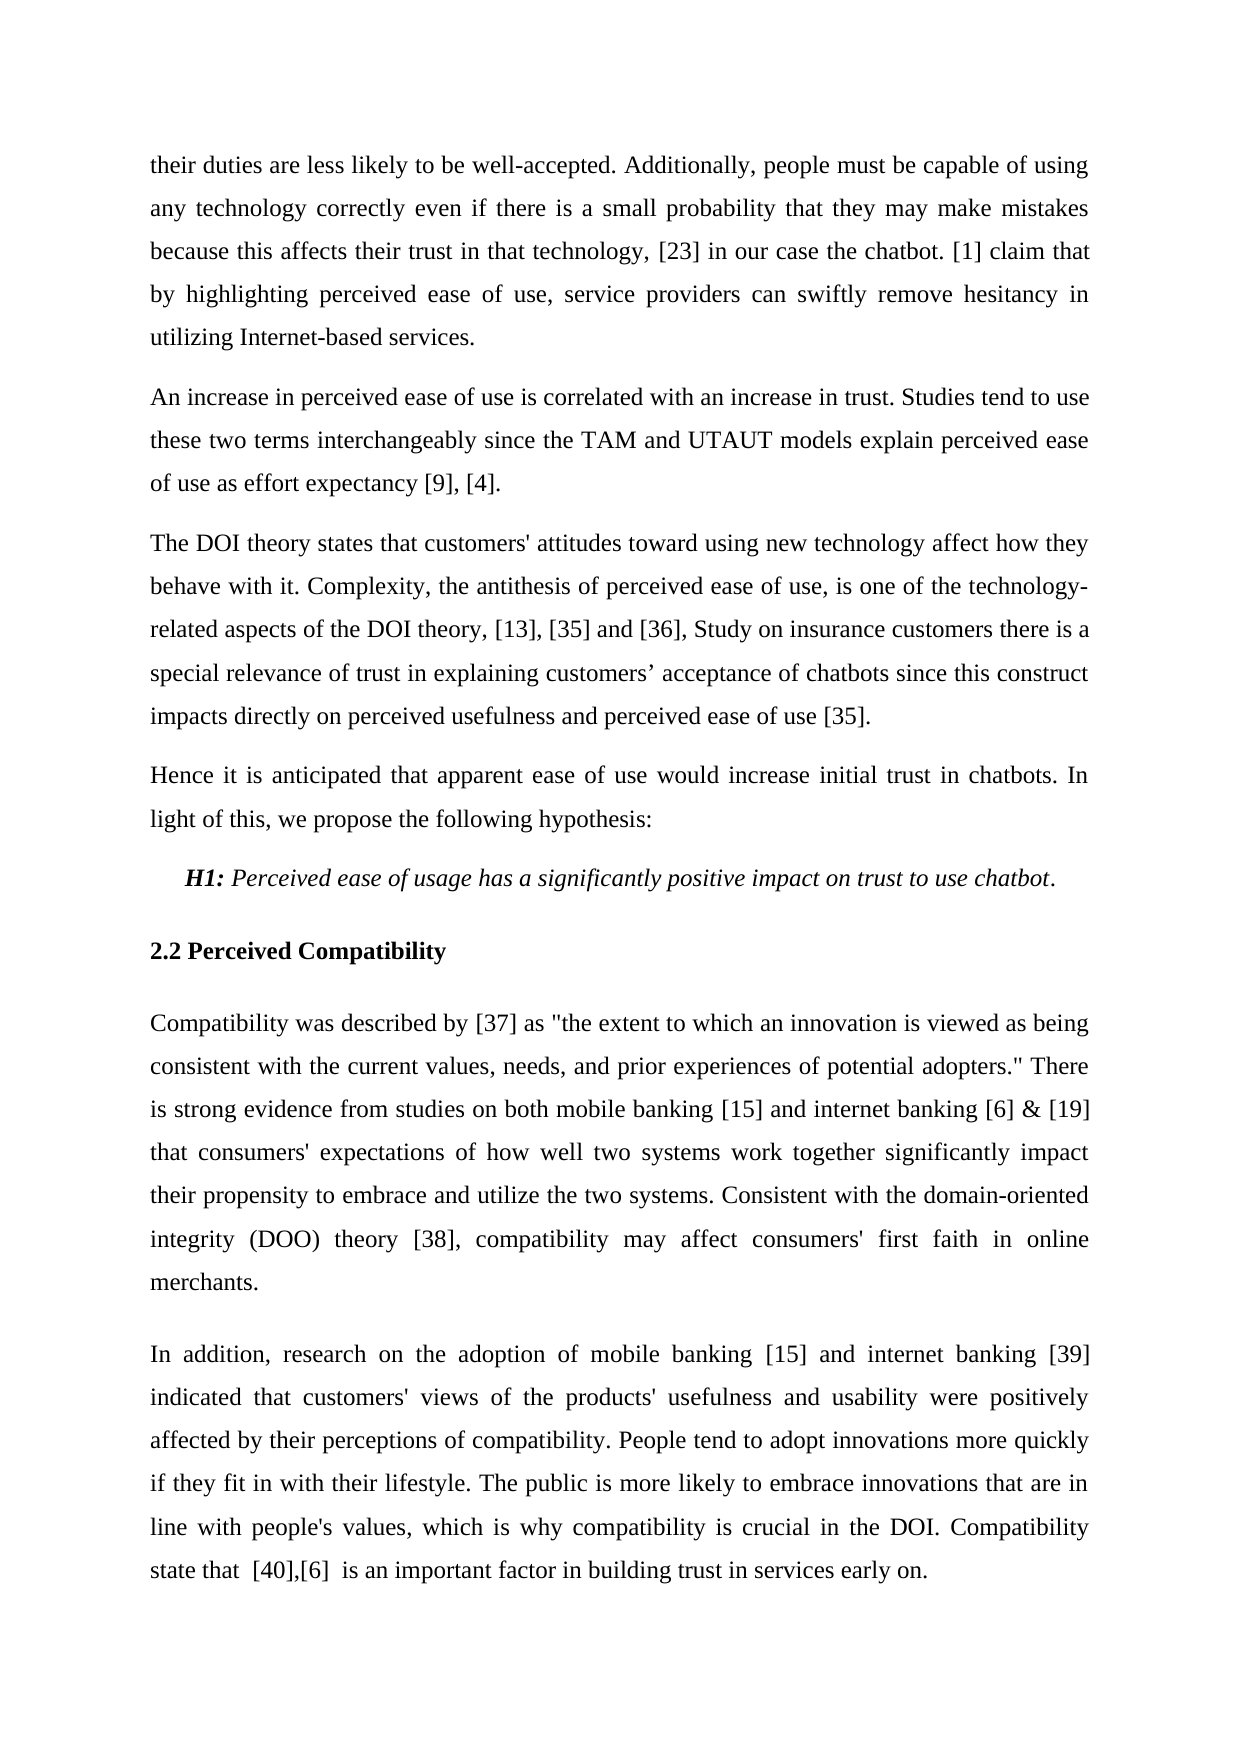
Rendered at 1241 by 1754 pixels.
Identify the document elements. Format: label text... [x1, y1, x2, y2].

text Compatibility was described by [37] as "the extent to which an innovation is viewed as being consistent with the current values, needs, and prior experiences of potential adopters." There is strong evidence from studies on both mobile banking [15] and internet banking [6] & [19] that consumers' expectations of how well two systems work together significantly impact their propensity to embrace and utilize the two systems. Consistent with the domain-oriented integrity (DOO) theory [38], compatibility may affect consumers' first faith in online merchants. [150, 1008, 1090, 1296]
text H1: Perceived ease of usage has a significantly positive impact on trust to use chatbot. [150, 863, 1090, 892]
list 2.2 Perceived Compatibility [150, 936, 1090, 964]
text In addition, research on the adoption of mobile banking [15] and internet banking [39] indicated that customers' views of the products' usefulness and usability were positively affected by their perceptions of compatibility. People tend to adopt innovations more quickly if they fit in with their lifestyle. The public is more likely to embrace innovations that are in line with people's values, which is why compatibility is crucial in the DOI. Compatibility state that [40],[6] is an important factor in building trust in services early on. [150, 1339, 1090, 1583]
text An increase in perceived ease of use is correlated with an increase in trust. Studies tend to use these two terms interchangeably since the TAM and UTAUT models explain perceived ease of use as effort expectancy [9], [4]. [150, 382, 1090, 497]
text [150, 150, 1090, 351]
text Hence it is anticipated that apparent ease of use would increase initial trust in chatbots. In light of this, we propose the following hypothesis: [150, 761, 1090, 832]
text The DOI theory states that customers' attitudes toward using new technology affect how they behave with it. Complexity, the antithesis of perceived ease of use, is one of the technology-related aspects of the DOI theory, [13], [35] and [36], Study on insurance customers there is a special relevance of trust in explaining customers’ acceptance of chatbots since this construct impacts directly on perceived usefulness and perceived ease of use [35]. [150, 528, 1090, 729]
